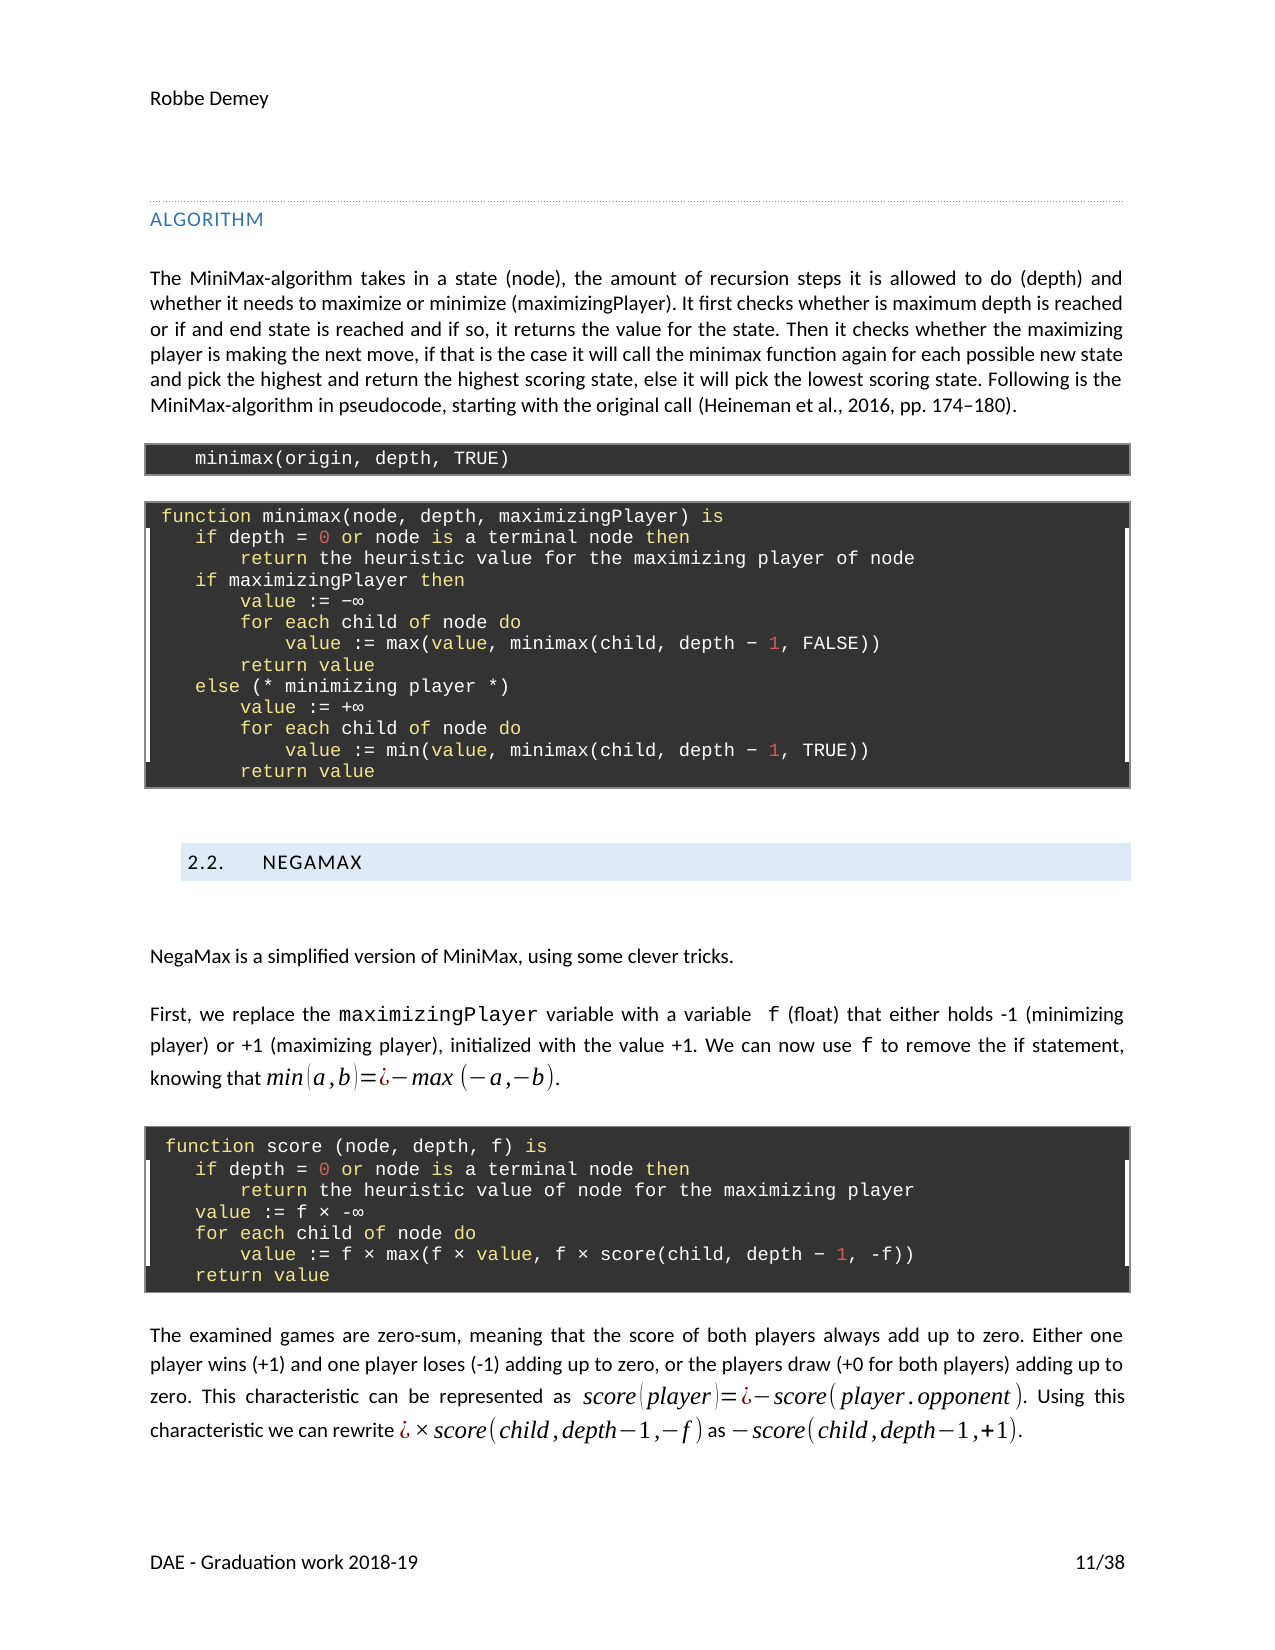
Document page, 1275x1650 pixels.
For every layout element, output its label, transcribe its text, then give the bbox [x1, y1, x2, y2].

text value := f × -∞ [150, 1202, 1125, 1224]
text return the heuristic value of node for the maximizing player [150, 1181, 1125, 1202]
text if depth = 0 or node is a terminal node then [150, 528, 1125, 549]
text value := −∞ [150, 592, 1125, 613]
text if maximizingPlayer then [150, 570, 1125, 592]
text value := min(value, minimax(child, depth − 1, TRUE)) [150, 740, 1125, 756]
subtitle NegaMax [188, 850, 1125, 875]
text if depth = 0 or node is a terminal node then [150, 1160, 1125, 1181]
text First, we replace the maximizingPlayer variable with a variable f (float) that either holds -1 (minimizing player) or +1 (maximizing player), initialized with the value +1. We can now use f to remove the if statement, knowing that . [150, 1002, 1125, 1093]
text return value [150, 655, 1125, 677]
text value := f × max(f × value, f × score(child, depth − 1, -f)) [150, 1245, 1125, 1260]
text else (* minimizing player *) [150, 677, 1125, 698]
text NegaMax is a simplified version of MiniMax, using some clever tricks. [150, 943, 1125, 969]
text function score (node, depth, f) is [146, 1127, 1129, 1160]
text for each child of node do [150, 613, 1125, 634]
text return value [146, 1260, 1129, 1292]
text value := max(value, minimax(child, depth − 1, FALSE)) [150, 634, 1125, 655]
text for each child of node do [150, 1224, 1125, 1245]
text return the heuristic value for the maximizing player of node [150, 549, 1125, 570]
subtitle Algorithm [150, 201, 1125, 232]
text for each child of node do [150, 719, 1125, 740]
text return value [146, 756, 1129, 787]
text The examined games are zero-sum, meaning that the score of both players always add up to zero. Either one player wins (+1) and one player loses (-1) adding up to zero, or the players draw (+0 for both players) adding up to zero. This characteristic can be represented as . Using this characteristic we can rewrite as . [150, 1322, 1125, 1445]
text minimax(origin, depth, TRUE) [146, 445, 1129, 474]
text value := +∞ [150, 698, 1125, 719]
text The MiniMax-algorithm takes in a state (node), the amount of recursion steps it is allowed to do (depth) and whether it needs to maximize or minimize (maximizingPlayer). It first checks whether is maximum depth is reached or if and end state is reached and if so, it returns the value for the state. Then it checks whether the maximizing player is making the next move, if that is the case it will call the minimax function again for each possible new state and pick the highest and return the highest scoring state, else it will pick the lowest scoring state. Following is the MiniMax-algorithm in pseudocode, starting with the original call (Heineman et al., 2016, pp. 174–180). [150, 265, 1125, 417]
text function minimax(node, depth, maximizingPlayer) is [146, 503, 1129, 528]
